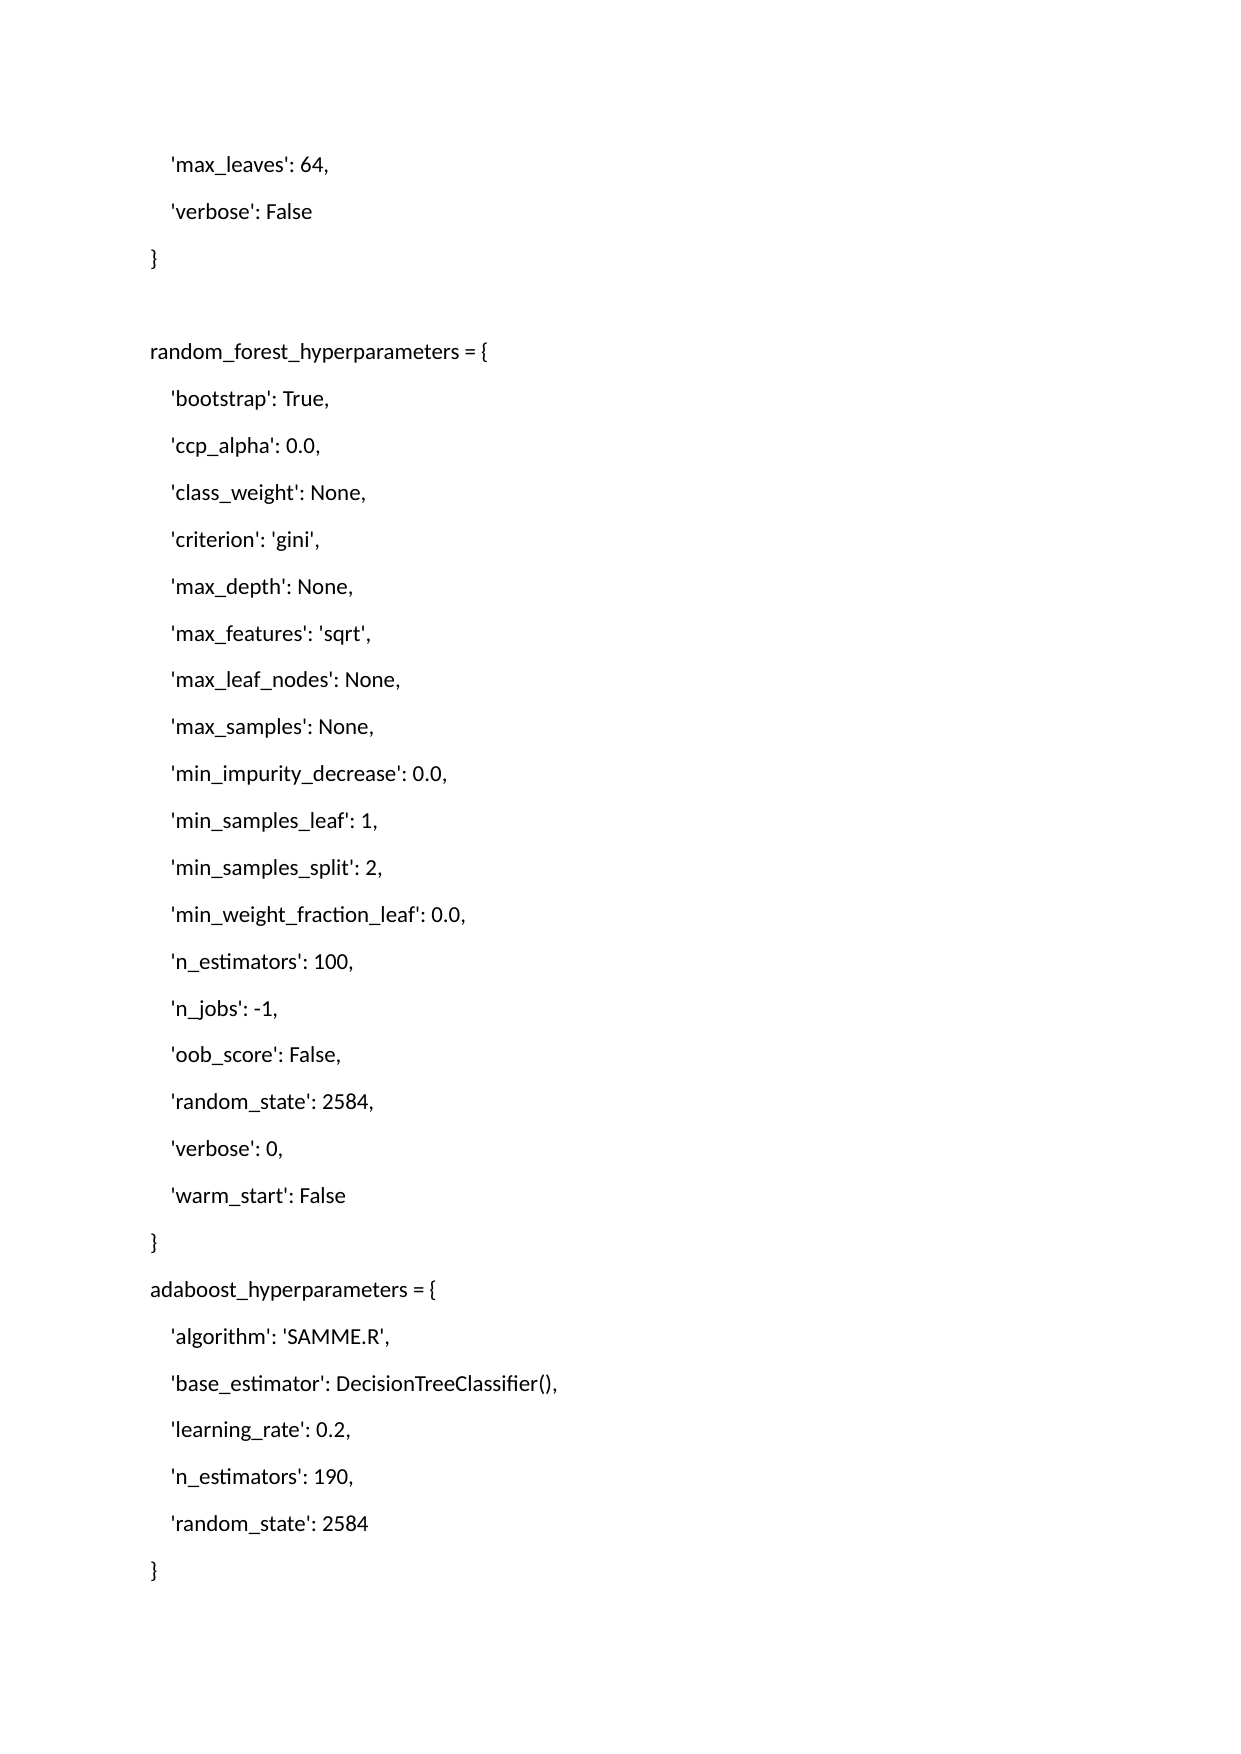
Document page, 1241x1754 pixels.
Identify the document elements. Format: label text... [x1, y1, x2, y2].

text 'n_estimators': 190, [150, 1462, 1090, 1491]
text 'max_features': 'sqrt', [150, 619, 1090, 647]
text random_forest_hyperparameters = { [150, 337, 1090, 366]
text 'min_impurity_decrease': 0.0, [150, 759, 1090, 787]
text 'ccp_alpha': 0.0, [150, 431, 1090, 459]
text 'bootstrap': True, [150, 384, 1090, 412]
text 'max_leaves': 64, [150, 150, 1090, 178]
text 'max_leaf_nodes': None, [150, 666, 1090, 694]
text 'base_estimator': DecisionTreeClassifier(), [150, 1369, 1090, 1397]
text 'min_samples_leaf': 1, [150, 806, 1090, 834]
text 'min_weight_fraction_leaf': 0.0, [150, 900, 1090, 928]
text 'n_jobs': -1, [150, 994, 1090, 1022]
text } [150, 244, 1090, 272]
text 'algorithm': 'SAMME.R', [150, 1322, 1090, 1350]
text 'min_samples_split': 2, [150, 853, 1090, 881]
text 'learning_rate': 0.2, [150, 1416, 1090, 1444]
text 'random_state': 2584 [150, 1509, 1090, 1537]
text 'verbose': 0, [150, 1134, 1090, 1162]
text 'oob_score': False, [150, 1041, 1090, 1069]
text 'n_estimators': 100, [150, 947, 1090, 975]
text } [150, 1228, 1090, 1256]
text 'max_samples': None, [150, 712, 1090, 741]
text 'class_weight': None, [150, 478, 1090, 506]
text } [150, 1556, 1090, 1584]
text 'random_state': 2584, [150, 1087, 1090, 1116]
text adaboost_hyperparameters = { [150, 1275, 1090, 1303]
text 'warm_start': False [150, 1181, 1090, 1209]
text 'max_depth': None, [150, 572, 1090, 600]
text 'criterion': 'gini', [150, 525, 1090, 553]
text 'verbose': False [150, 197, 1090, 225]
